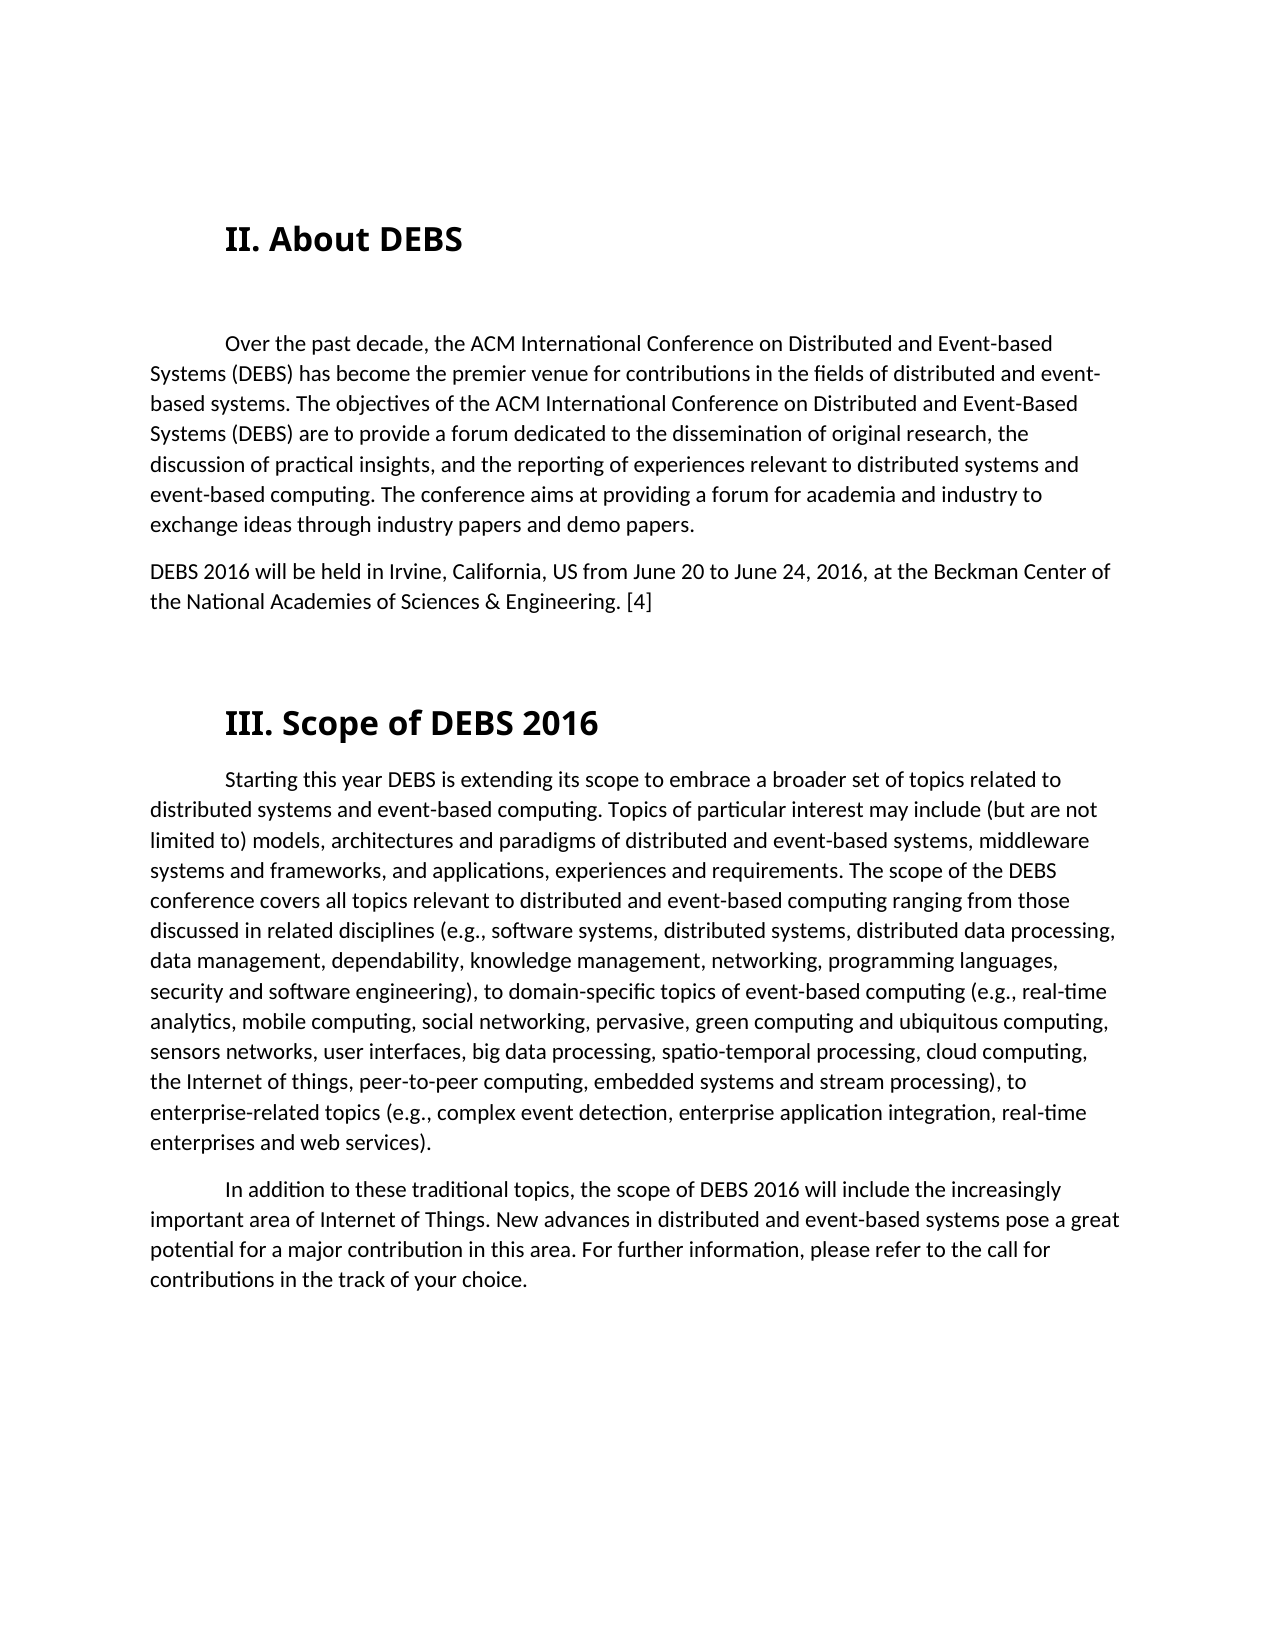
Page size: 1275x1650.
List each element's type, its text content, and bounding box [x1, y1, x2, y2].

text III. Scope of DEBS 2016 [150, 700, 1125, 745]
text DEBS 2016 will be held in Irvine, California, US from June 20 to June 24, 2016, at the Beckman Center of the National Academies of Sciences & Engineering. [4] [150, 557, 1125, 615]
text In addition to these traditional topics, the scope of DEBS 2016 will include the increasingly important area of Internet of Things. New advances in distributed and event-based systems pose a great potential for a major contribution in this area. For further information, please refer to the call for contributions in the track of your choice. [150, 1175, 1125, 1293]
text II. About DEBS [150, 216, 1125, 261]
text Over the past decade, the ACM International Conference on Distributed and Event-based Systems (DEBS) has become the premier venue for contributions in the fields of distributed and event-based systems. The objectives of the ACM International Conference on Distributed and Event-Based Systems (DEBS) are to provide a forum dedicated to the dissemination of original research, the discussion of practical insights, and the reporting of experiences relevant to distributed systems and event-based computing. The conference aims at providing a forum for academia and industry to exchange ideas through industry papers and demo papers. [150, 329, 1125, 538]
text Starting this year DEBS is extending its scope to embrace a broader set of topics related to distributed systems and event-based computing. Topics of particular interest may include (but are not limited to) models, architectures and paradigms of distributed and event-based systems, middleware systems and frameworks, and applications, experiences and requirements. The scope of the DEBS conference covers all topics relevant to distributed and event-based computing ranging from those discussed in related disciplines (e.g., software systems, distributed systems, distributed data processing, data management, dependability, knowledge management, networking, programming languages, security and software engineering), to domain-specific topics of event-based computing (e.g., real-time analytics, mobile computing, social networking, pervasive, green computing and ubiquitous computing, sensors networks, user interfaces, big data processing, spatio-temporal processing, cloud computing, the Internet of things, peer-to-peer computing, embedded systems and stream processing), to enterprise-related topics (e.g., complex event detection, enterprise application integration, real-time enterprises and web services). [150, 765, 1125, 1156]
